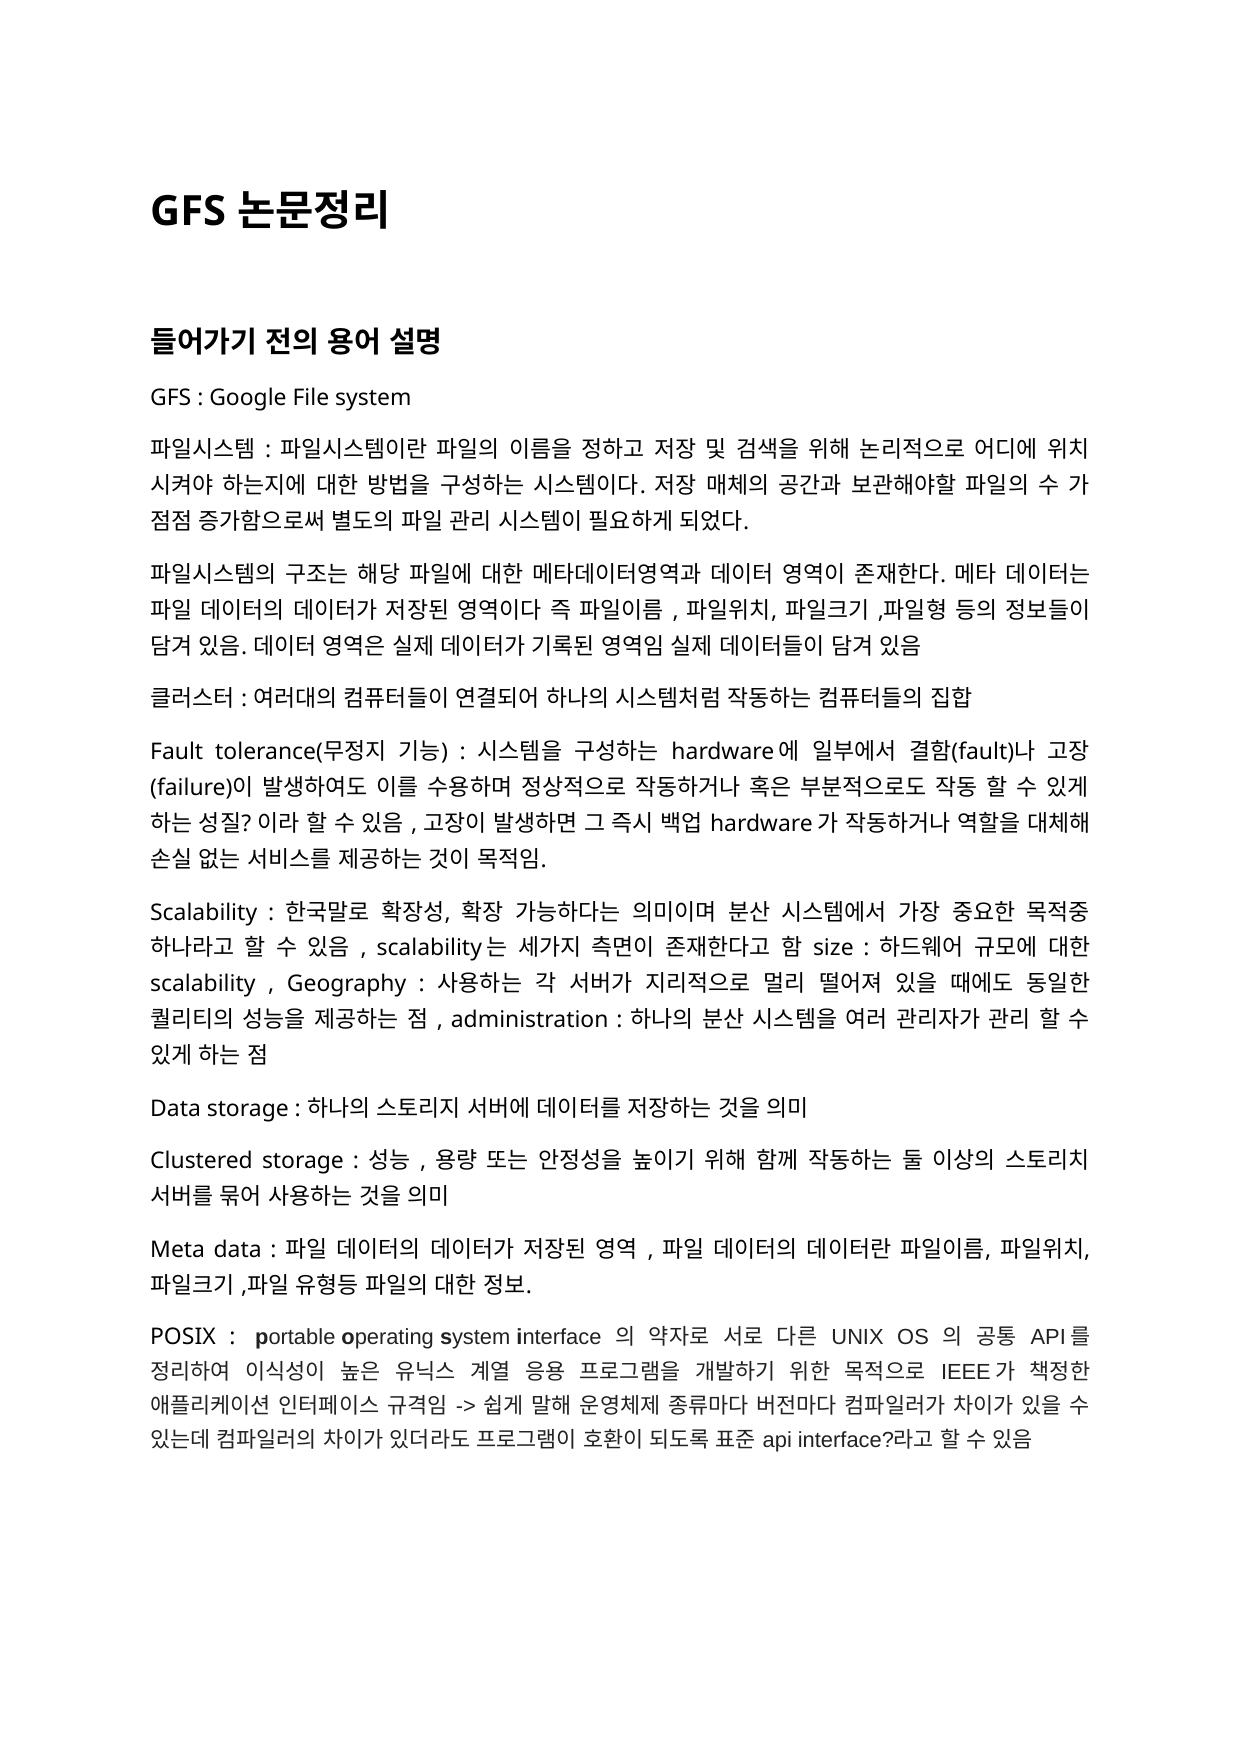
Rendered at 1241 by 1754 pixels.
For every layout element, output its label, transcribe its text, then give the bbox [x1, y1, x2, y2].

text 클러스터 : 여러대의 컴퓨터들이 연결되어 하나의 시스템처럼 작동하는 컴퓨터들의 집합 [150, 680, 1090, 714]
text GFS : Google File system [150, 381, 1090, 412]
text 들어가기 전의 용어 설명 [150, 319, 1090, 361]
text Meta data : 파일 데이터의 데이터가 저장된 영역 , 파일 데이터의 데이터란 파일이름, 파일위치, 파일크기 ,파일 유형등 파일의 대한 정보. [150, 1231, 1090, 1300]
text Clustered storage : 성능 , 용량 또는 안정성을 높이기 위해 함께 작동하는 둘 이상의 스토리치 서버를 묶어 사용하는 것을 의미 [150, 1142, 1090, 1211]
text POSIX : portable operating system interface 의 약자로 서로 다른 UNIX OS 의 공통 API를 정리하여 이식성이 높은 유닉스 계열 응용 프로그램을 개발하기 위한 목적으로 IEEE가 책정한 애플리케이션 인터페이스 규격임 -> 쉽게 말해 운영체제 종류마다 버전마다 컴파일러가 차이가 있을 수 있는데 컴파일러의 차이가 있더라도 프로그램이 호환이 되도록 표준 api interface?라고 할 수 있음 [150, 1319, 1090, 1359]
text POSIX : portable operating system interface 의 약자로 서로 다른 UNIX OS 의 공통 API를 정리하여 이식성이 높은 유닉스 계열 응용 프로그램을 개발하기 위한 목적으로 IEEE가 책정한 애플리케이션 인터페이스 규격임 -> 쉽게 말해 운영체제 종류마다 버전마다 컴파일러가 차이가 있을 수 있는데 컴파일러의 차이가 있더라도 프로그램이 호환이 되도록 표준 api interface?라고 할 수 있음 [150, 1384, 1090, 1454]
text 파일시스템 : 파일시스템이란 파일의 이름을 정하고 저장 및 검색을 위해 논리적으로 어디에 위치 시켜야 하는지에 대한 방법을 구성하는 시스템이다. 저장 매체의 공간과 보관해야할 파일의 수 가 점점 증가함으로써 별도의 파일 관리 시스템이 필요하게 되었다. [150, 431, 1090, 537]
text Scalability : 한국말로 확장성, 확장 가능하다는 의미이며 분산 시스템에서 가장 중요한 목적중 하나라고 할 수 있음 , scalability는 세가지 측면이 존재한다고 함 size : 하드웨어 규모에 대한 scalability , Geography : 사용하는 각 서버가 지리적으로 멀리 떨어져 있을 때에도 동일한 퀄리티의 성능을 제공하는 점 , administration : 하나의 분산 시스템을 여러 관리자가 관리 할 수 있게 하는 점 [150, 893, 1090, 1070]
text GFS 논문정리 [150, 177, 1090, 238]
text 파일시스템의 구조는 해당 파일에 대한 메타데이터영역과 데이터 영역이 존재한다. 메타 데이터는 파일 데이터의 데이터가 저장된 영역이다 즉 파일이름 , 파일위치, 파일크기 ,파일형 등의 정보들이 담겨 있음. 데이터 영역은 실제 데이터가 기록된 영역임 실제 데이터들이 담겨 있음 [150, 556, 1090, 661]
text Fault tolerance(무정지 기능) : 시스템을 구성하는 hardware에 일부에서 결함(fault)나 고장(failure)이 발생하여도 이를 수용하며 정상적으로 작동하거나 혹은 부분적으로도 작동 할 수 있게 하는 성질? 이라 할 수 있음 , 고장이 발생하면 그 즉시 백업 hardware가 작동하거나 역할을 대체해 손실 없는 서비스를 제공하는 것이 목적임. [150, 733, 1090, 874]
text Data storage : 하나의 스토리지 서버에 데이터를 저장하는 것을 의미 [150, 1089, 1090, 1123]
